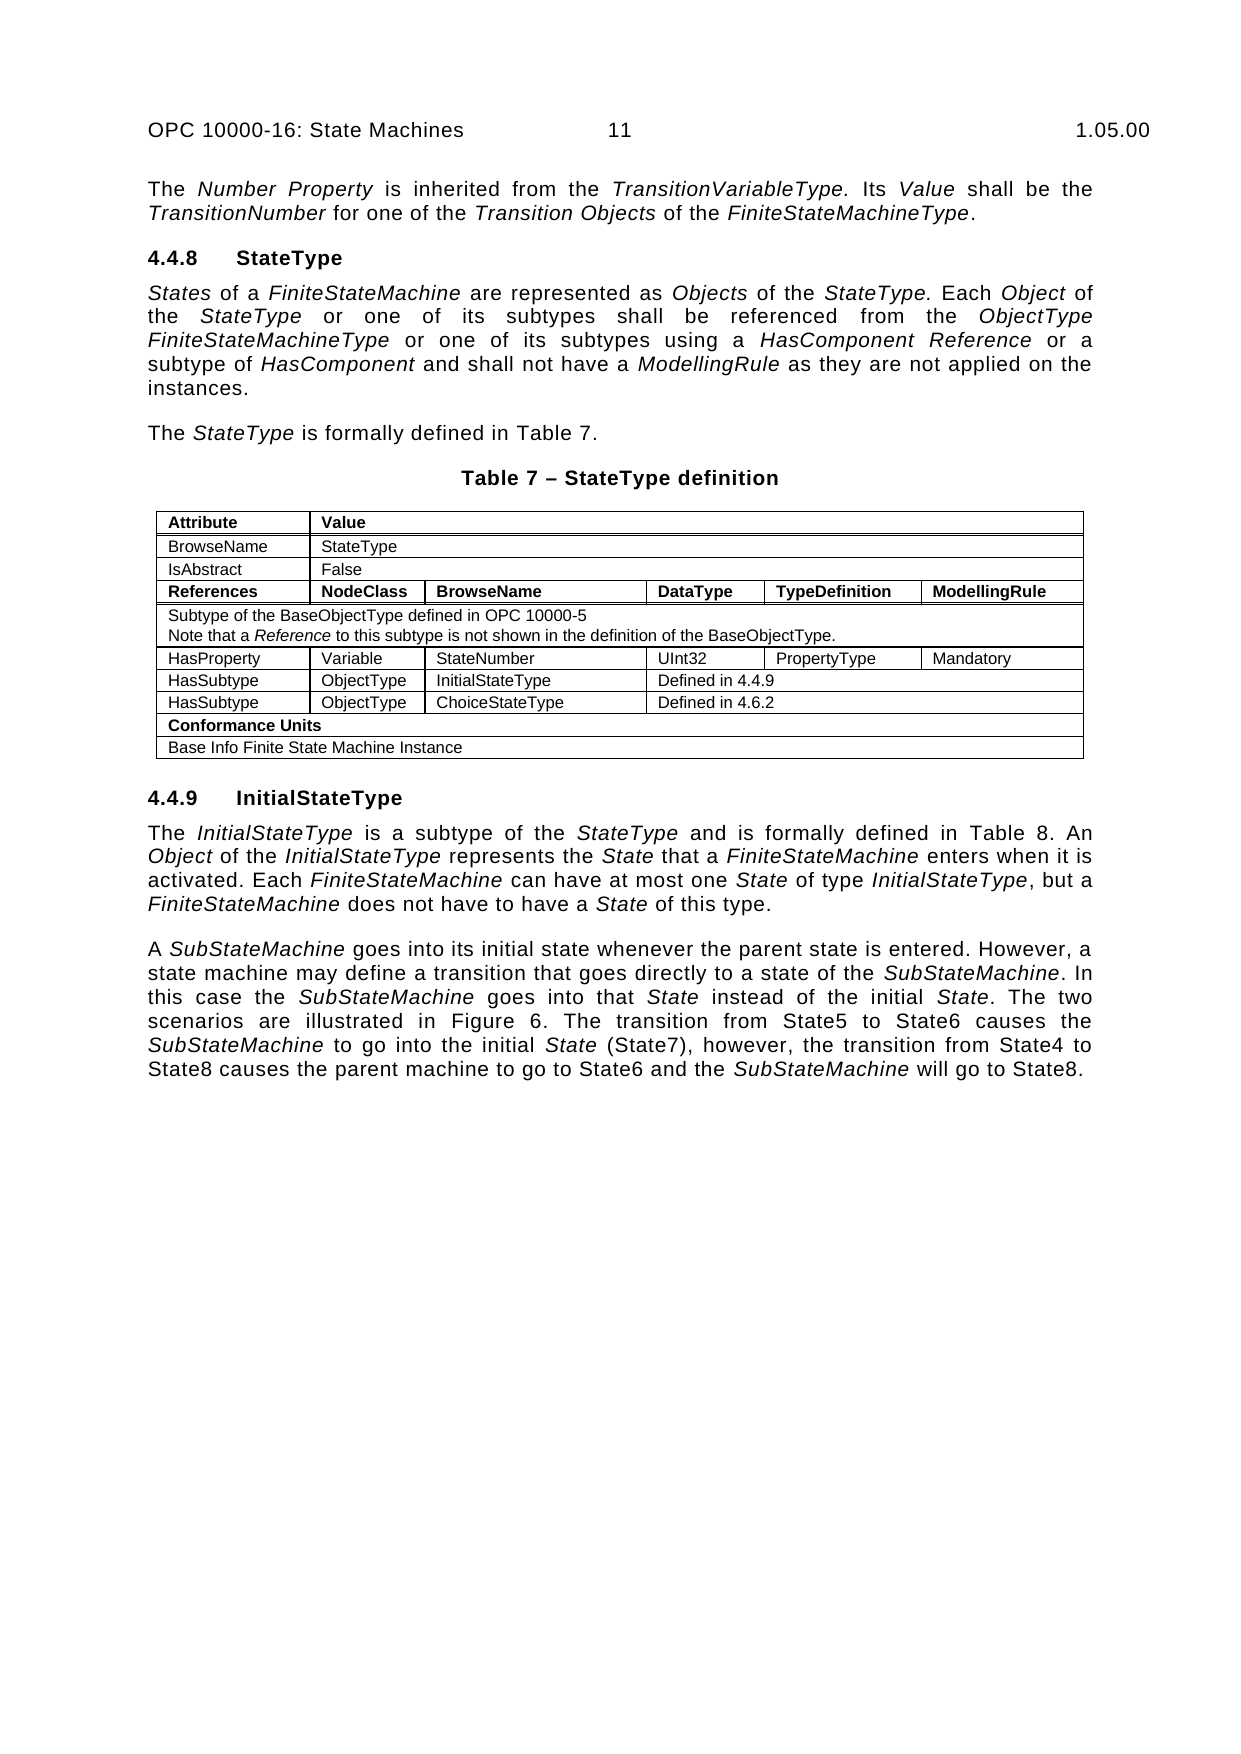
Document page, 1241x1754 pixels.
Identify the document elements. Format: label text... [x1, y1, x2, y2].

text The Number Property is inherited from the TransitionVariableType. Its Value shall be the TransitionNumber for one of the Transition Objects of the FiniteStateMachineType. [148, 177, 1093, 225]
title Table 7 – StateType definition [148, 466, 1093, 490]
text The StateType is formally defined in Table 7. [148, 421, 1093, 445]
table_cell BrowseName [426, 581, 646, 602]
text States of a FiniteStateMachine are represented as Objects of the StateType. Each Object of the StateType or one of its subtypes shall be referenced from the ObjectType FiniteStateMachineType or one of its subtypes using a HasComponent Reference or a subtype of HasComponent and shall not have a ModellingRule as they are not applied on the instances. [148, 280, 1093, 400]
table_cell Conformance Units [157, 714, 1083, 736]
table_cell ObjectType [311, 670, 424, 691]
table_cell Base Info Finite State Machine Instance [157, 737, 1083, 758]
table_cell BrowseName [157, 536, 309, 557]
table_cell TypeDefinition [765, 581, 921, 602]
table_cell References [157, 581, 309, 602]
table_cell Mandatory [922, 648, 1083, 669]
table_cell StateNumber [426, 648, 646, 669]
table_cell HasSubtype [157, 670, 309, 691]
table_cell PropertyType [765, 648, 921, 669]
text The InitialStateType is a subtype of the StateType and is formally defined in Table 8. An Object of the InitialStateType represents the State that a FiniteStateMachine enters when it is activated. Each FiniteStateMachine can have at most one State of type InitialStateType, but a FiniteStateMachine does not have to have a State of this type. [148, 820, 1093, 916]
table_cell Defined in 4.4.9 [647, 670, 1083, 691]
table_cell Subtype of the BaseObjectType defined in OPC 10000-5 Note that a Reference to this subtype is not shown in the definition of the BaseObjectType. [157, 605, 1083, 646]
table_cell DataType [647, 581, 764, 602]
table_header Value [311, 512, 1083, 533]
text A SubStateMachine goes into its initial state whenever the parent state is entered. However, a state machine may define a transition that goes directly to a state of the SubStateMachine. In this case the SubStateMachine goes into that State instead of the initial State. The two scenarios are illustrated in Figure 6. The transition from State5 to State6 causes the SubStateMachine to go into the initial State (State7), however, the transition from State4 to State8 causes the parent machine to go to State6 and the SubStateMachine will go to State8. [148, 937, 1093, 1081]
table_cell ModellingRule [922, 581, 1083, 602]
subtitle InitialStateType [148, 786, 1093, 810]
table_cell HasSubtype [157, 692, 309, 713]
table_cell Defined in 4.6.2 [647, 692, 1083, 713]
table_header Attribute [157, 512, 309, 533]
table_cell HasProperty [157, 648, 309, 669]
table_cell False [311, 558, 1083, 579]
table_cell NodeClass [311, 581, 424, 602]
table_cell UInt32 [647, 648, 764, 669]
table_cell InitialStateType [426, 670, 646, 691]
subtitle StateType [148, 246, 1093, 270]
table_cell StateType [311, 536, 1083, 557]
table_cell IsAbstract [157, 558, 309, 579]
table_cell Variable [311, 648, 424, 669]
table_cell ChoiceStateType [426, 692, 646, 713]
table_cell ObjectType [311, 692, 424, 713]
